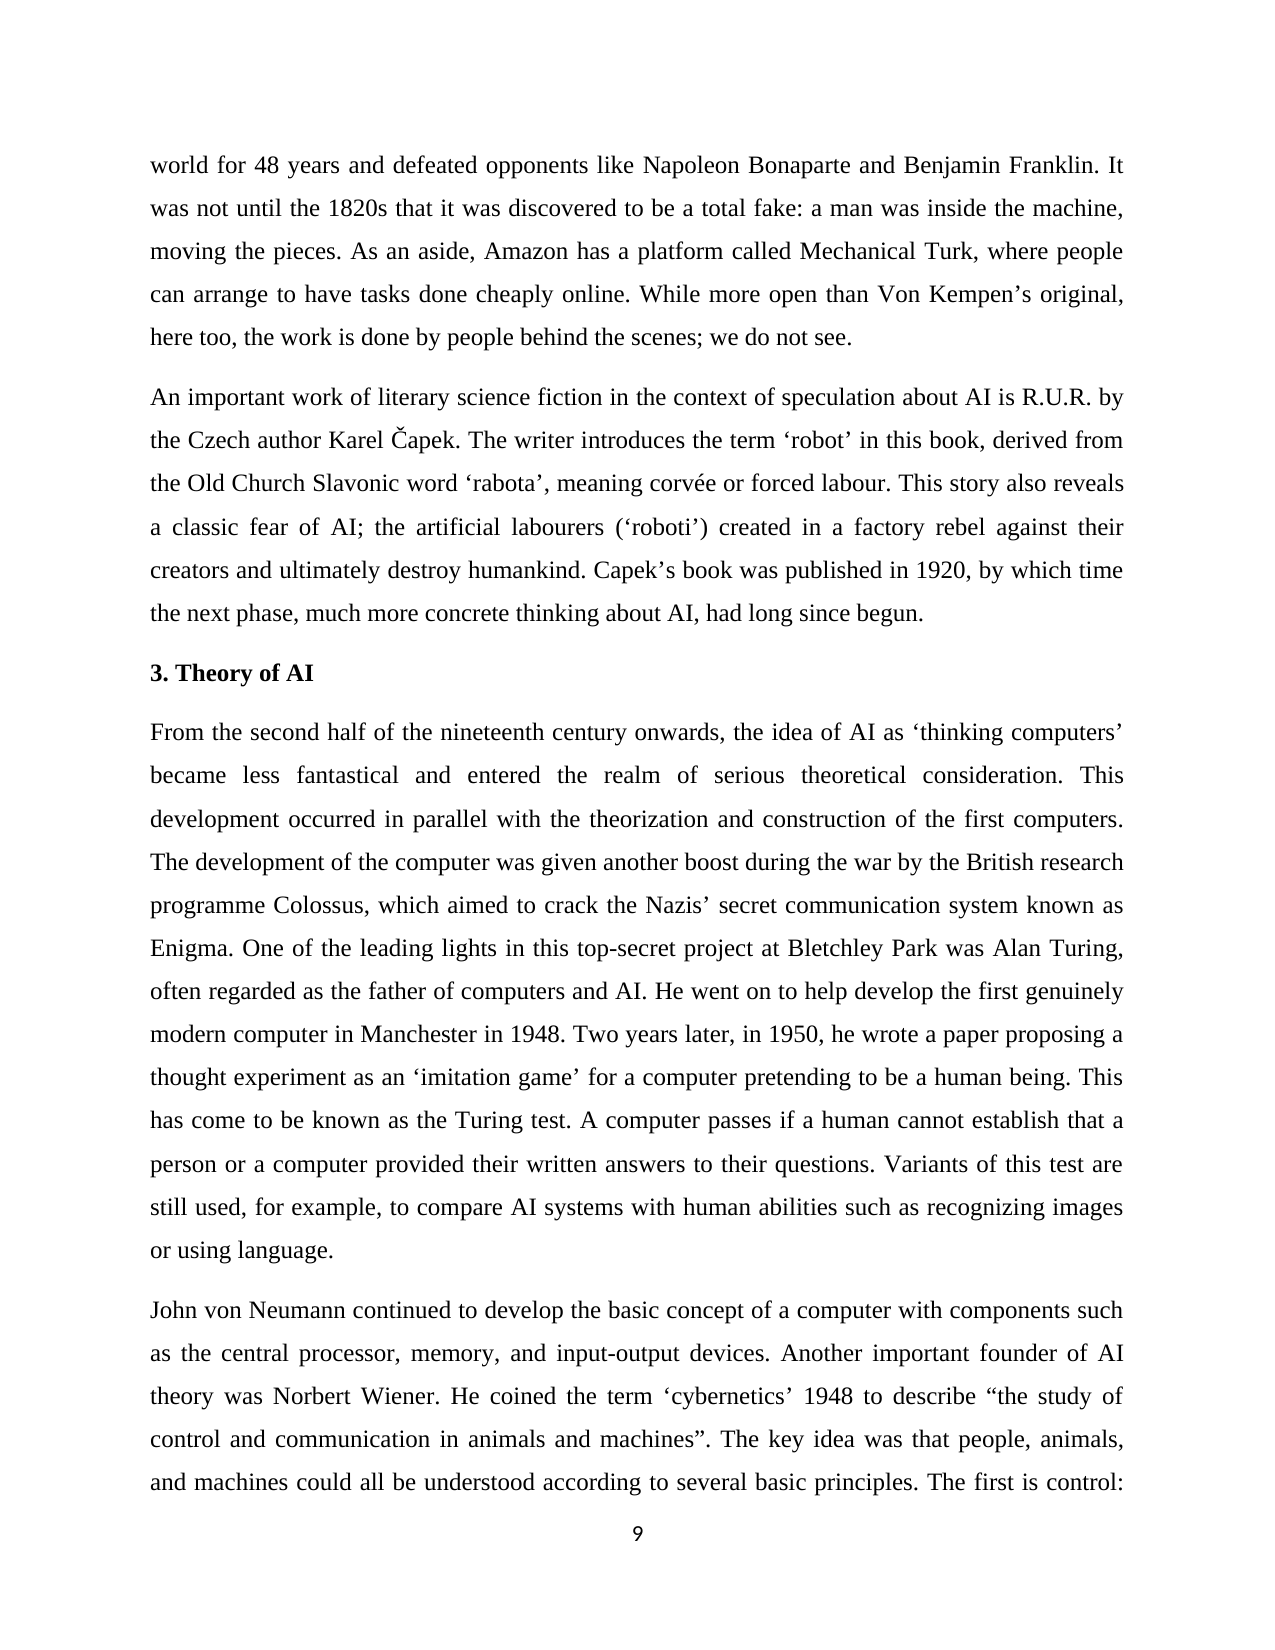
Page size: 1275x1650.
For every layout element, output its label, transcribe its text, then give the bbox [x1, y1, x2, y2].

text From the second half of the nineteenth century onwards, the idea of AI as ‘thinking computers’ became less fantastical and entered the realm of serious theoretical consideration. This development occurred in parallel with the theorization and construction of the first computers. The development of the computer was given another boost during the war by the British research programme Colossus, which aimed to crack the Nazis’ secret communication system known as Enigma. One of the leading lights in this top-secret project at Bletchley Park was Alan Turing, often regarded as the father of computers and AI. He went on to help develop the first genuinely modern computer in Manchester in 1948. Two years later, in 1950, he wrote a paper proposing a thought experiment as an ‘imitation game’ for a computer pretending to be a human being. This has come to be known as the Turing test. A computer passes if a human cannot establish that a person or a computer provided their written answers to their questions. Variants of this test are still used, for example, to compare AI systems with human abilities such as recognizing images or using language. [150, 717, 1125, 1264]
text An important work of literary science fiction in the context of speculation about AI is R.U.R. by the Czech author Karel Čapek. The writer introduces the term ‘robot’ in this book, derived from the Old Church Slavonic word ‘rabota’, meaning corvée or forced labour. This story also reveals a classic fear of AI; the artificial labourers (‘roboti’) created in a factory rebel against their creators and ultimately destroy humankind. Capek’s book was published in 1920, by which time the next phase, much more concrete thinking about AI, had long since begun. [150, 382, 1125, 627]
text 3. Theory of AI [150, 658, 1125, 686]
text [150, 150, 1125, 351]
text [150, 1295, 1125, 1496]
